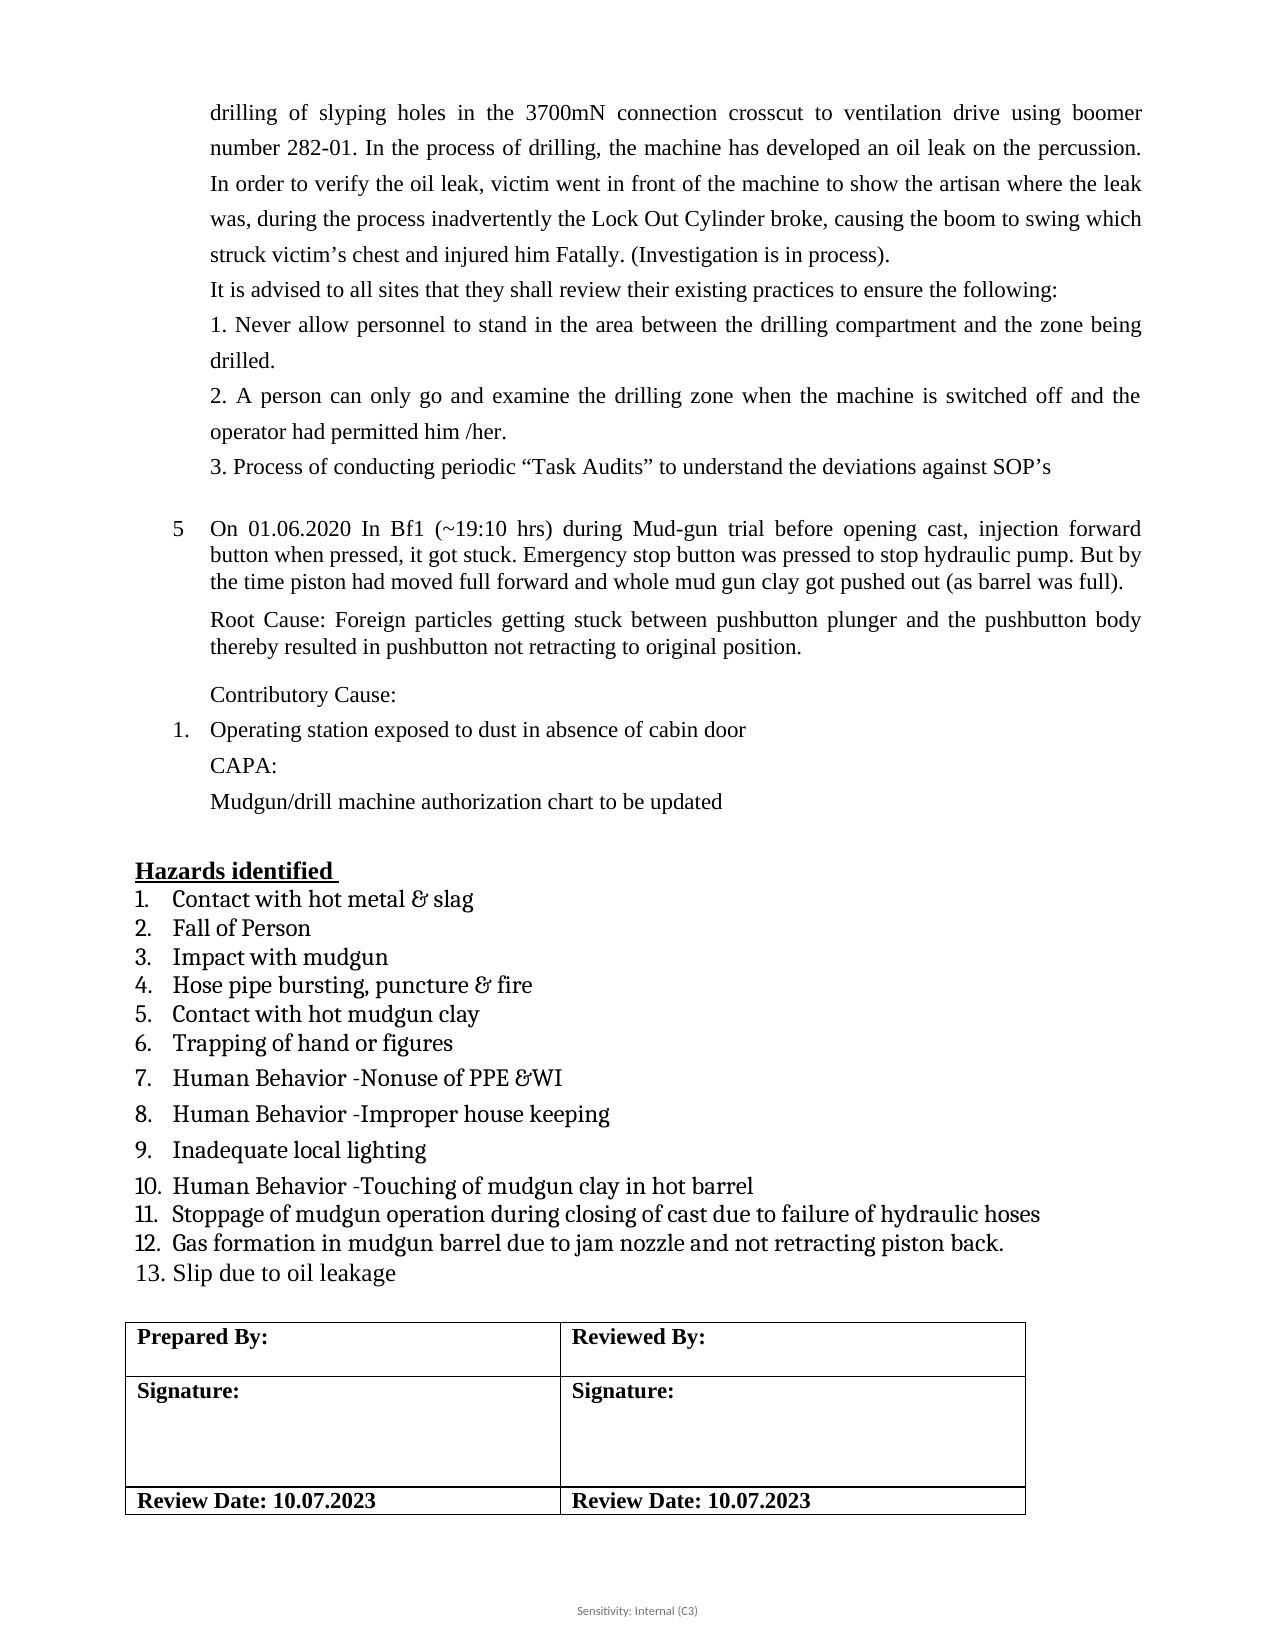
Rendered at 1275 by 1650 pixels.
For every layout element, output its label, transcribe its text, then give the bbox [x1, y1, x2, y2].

text 3. Process of conducting periodic “Task Audits” to understand the deviations against SOP’s [210, 444, 1143, 479]
list Gas formation in mudgun barrel due to jam nozzle and not retracting piston back. [135, 1229, 1143, 1258]
list Impact with mudgun [135, 942, 1143, 971]
table_cell Review Date: 10.07.2023 [561, 1488, 1025, 1514]
list Trapping of hand or figures [135, 1029, 1143, 1057]
text CAPA: [210, 743, 1143, 779]
text Hazards identified [135, 849, 1143, 885]
list Fall of Person [135, 914, 1143, 942]
table_cell Review Date: 10.07.2023 [126, 1488, 560, 1514]
table_cell Signature: [126, 1377, 560, 1486]
list Contact with hot metal & slag [135, 885, 1143, 914]
text Mudgun/drill machine authorization chart to be updated [210, 779, 1143, 814]
list Human Behavior -Improper house keeping [135, 1093, 1143, 1129]
table_header Reviewed By: [561, 1323, 1025, 1376]
list Operating station exposed to dust in absence of cabin door [172, 707, 1143, 743]
list Human Behavior -Touching of mudgun clay in hot barrel [135, 1165, 1143, 1200]
text 1. Never allow personnel to stand in the area between the drilling compartment and the zone being drilled. [210, 302, 1143, 373]
list Stoppage of mudgun operation during closing of cast due to failure of hydraulic hoses [135, 1200, 1143, 1229]
list Human Behavior -Nonuse of PPE &WI [135, 1058, 1143, 1093]
table_header Prepared By: [126, 1323, 560, 1376]
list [172, 90, 1143, 267]
text Root Cause: Foreign particles getting stuck between pushbutton plunger and the pushbutton body thereby resulted in pushbutton not retracting to original position. [210, 607, 1143, 659]
list Slip due to oil leakage [135, 1258, 1143, 1287]
list Hose pipe bursting, puncture & fire [135, 971, 1143, 1000]
list Inadequate local lighting [135, 1129, 1143, 1164]
text 2. A person can only go and examine the drilling zone when the machine is switched off and the operator had permitted him /her. [210, 373, 1143, 444]
list Contact with hot mudgun clay [135, 1000, 1143, 1029]
text It is advised to all sites that they shall review their existing practices to ensure the following: [210, 267, 1143, 302]
text Contributory Cause: [172, 672, 1143, 707]
table_cell Signature: [561, 1377, 1025, 1486]
list On 01.06.2020 In Bf1 (~19:10 hrs) during Mud-gun trial before opening cast, injection forward button when pressed, it got stuck. Emergency stop button was pressed to stop hydraulic pump. But by the time piston had moved full forward and whole mud gun clay got pushed out (as barrel was full). [172, 515, 1143, 594]
